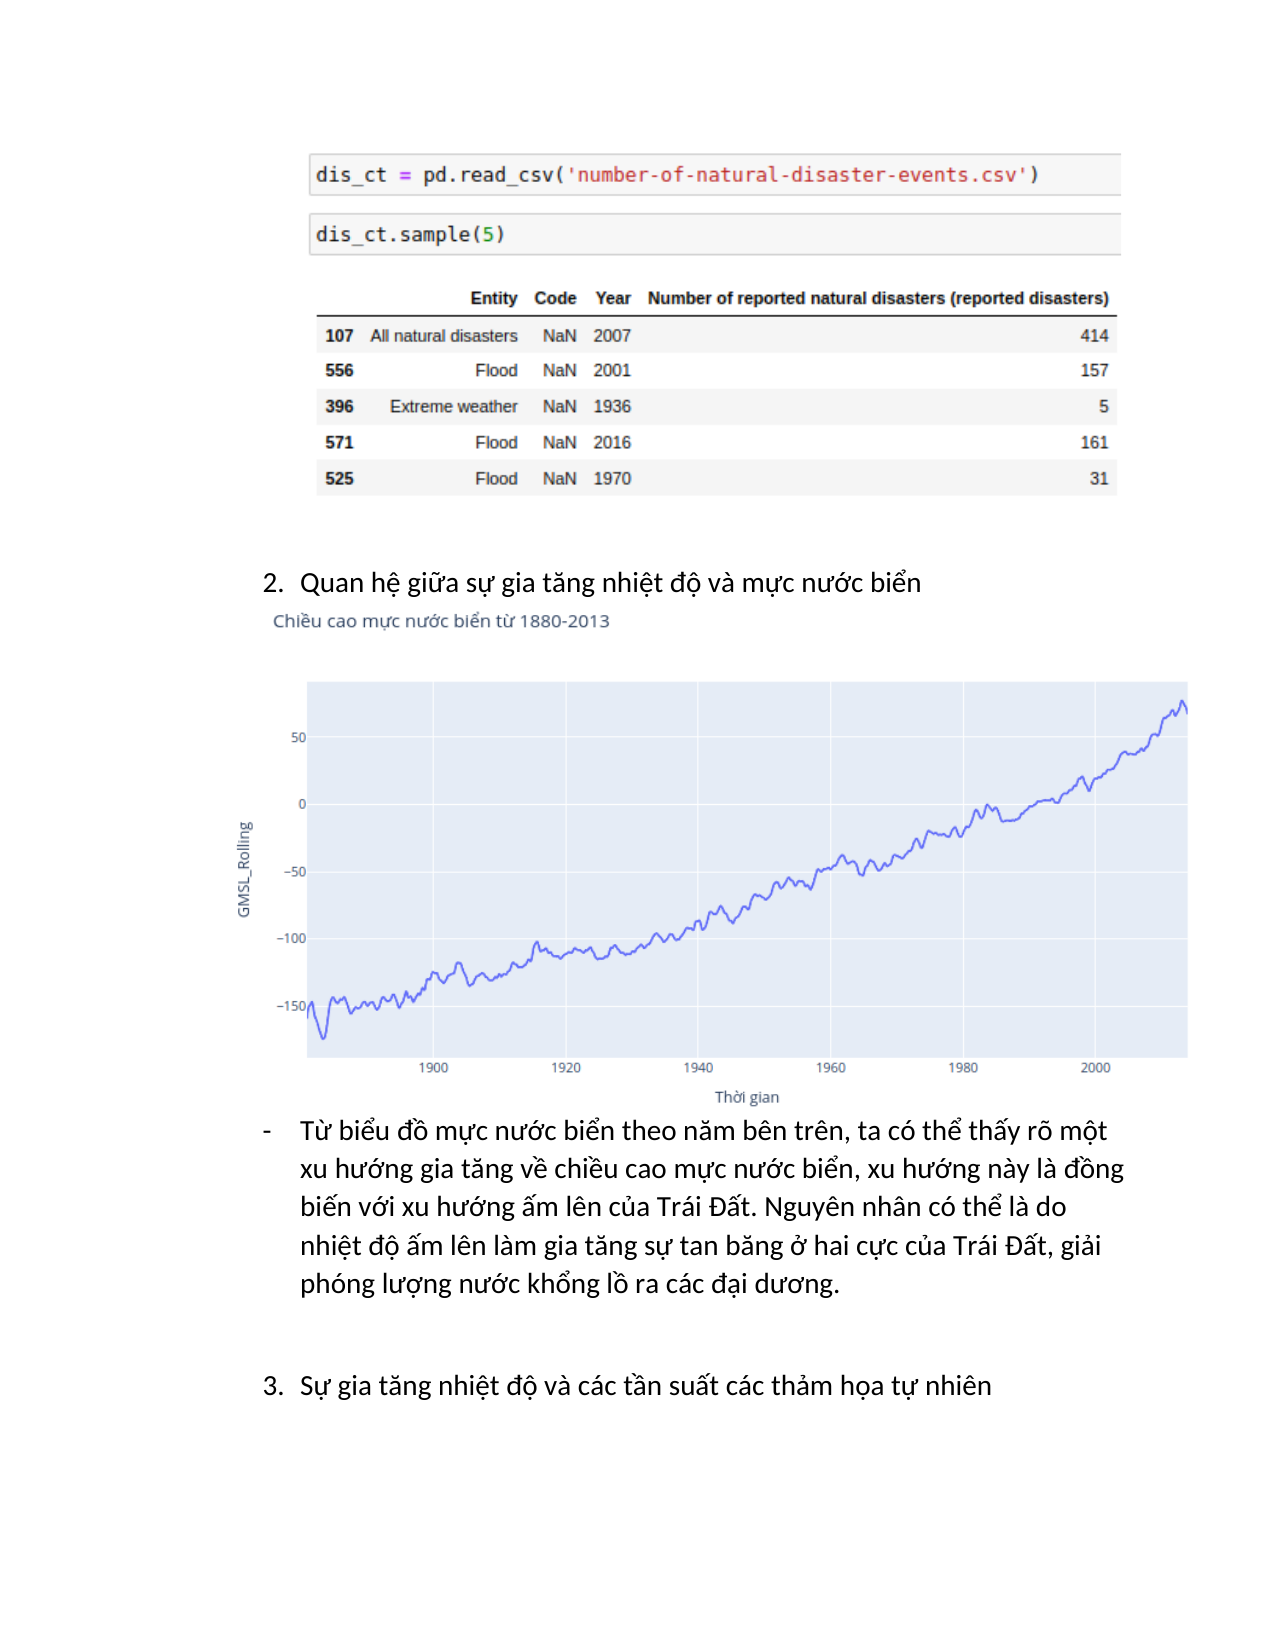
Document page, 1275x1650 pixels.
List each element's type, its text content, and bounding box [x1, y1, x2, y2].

list Từ biểu đồ mực nước biển theo năm bên trên, ta có thể thấy rõ một xu hướng gia tăng về chiều cao mực nước biển, xu hướng này là đồng biến với xu hướng ấm lên của Trái Đất. Nguyên nhân có thể là do nhiệt độ ấm lên làm gia tăng sự tan băng ở hai cực của Trái Đất, giải phóng lượng nước khổng lồ ra các đại dương. [262, 1112, 1125, 1301]
list Sự gia tăng nhiệt độ và các tần suất các thảm họa tự nhiên [262, 1367, 1125, 1403]
picture [303, 150, 1122, 499]
list Quan hệ giữa sự gia tăng nhiệt độ và mực nước biển [262, 564, 1125, 600]
picture [225, 602, 1200, 1110]
